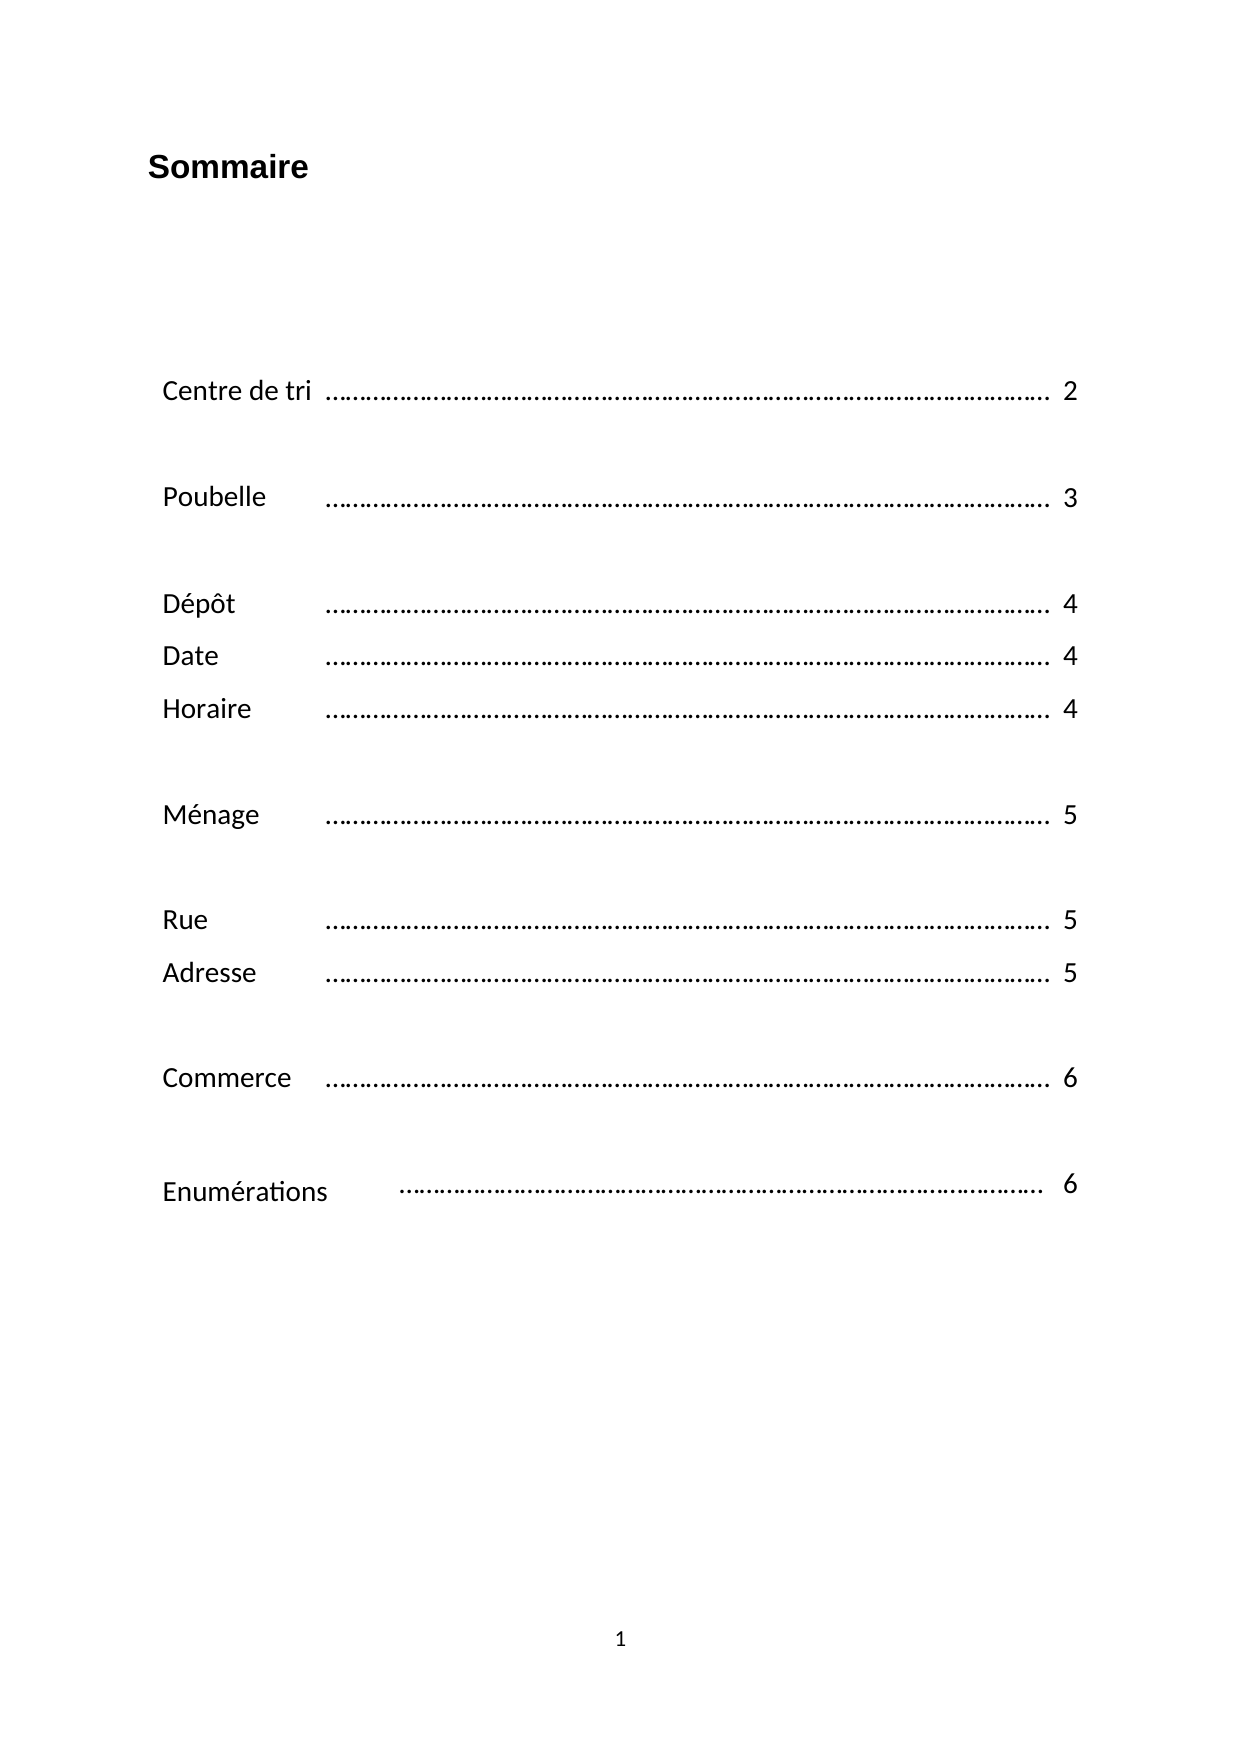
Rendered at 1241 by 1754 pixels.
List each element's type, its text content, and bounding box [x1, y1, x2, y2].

text Sommaire [148, 148, 1093, 186]
